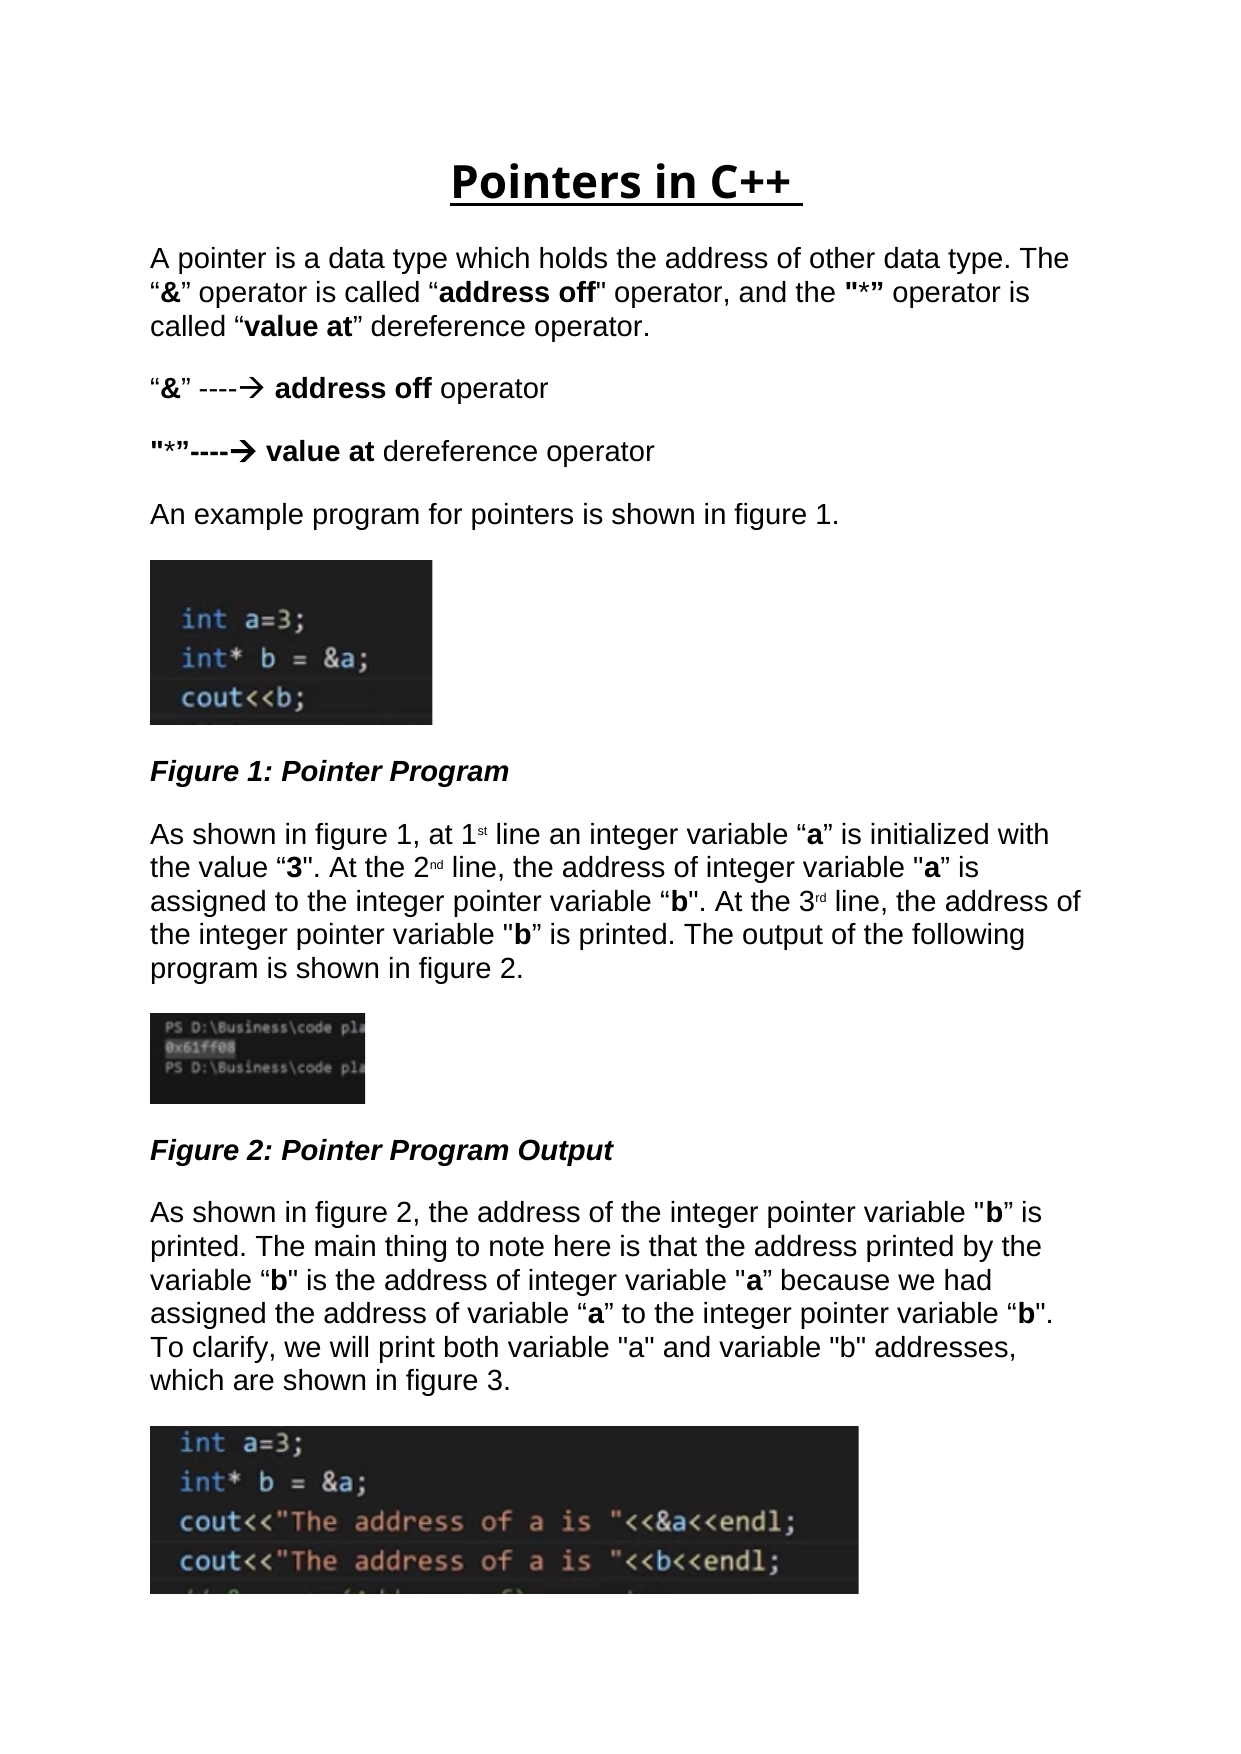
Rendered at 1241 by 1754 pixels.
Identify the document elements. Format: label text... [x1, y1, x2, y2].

text “&” ---- address off operator [150, 371, 1090, 405]
picture [150, 1426, 859, 1594]
picture [150, 560, 433, 725]
text "*”---- value at dereference operator [150, 434, 1090, 468]
text As shown in figure 1, at 1st line an integer variable “a” is initialized with the value “3". At the 2nd line, the address of integer variable "a” is assigned to the integer pointer variable “b". At the 3rd line, the address of the integer pointer variable "b” is printed. The output of the following program is shown in figure 2. [150, 817, 1090, 984]
subtitle Pointers in C++ [375, 150, 1090, 212]
text Figure 1: Pointer Program [150, 754, 1090, 788]
text An example program for pointers is shown in figure 1. [150, 497, 1090, 531]
text A pointer is a data type which holds the address of other data type. The “&” operator is called “address off" operator, and the "*” operator is called “value at” dereference operator. [150, 242, 1090, 342]
picture [150, 1013, 365, 1104]
text Figure 2: Pointer Program Output [150, 1133, 1090, 1166]
text As shown in figure 2, the address of the integer pointer variable "b” is printed. The main thing to note here is that the address printed by the variable “b" is the address of integer variable "a” because we had assigned the address of variable “a” to the integer pointer variable “b". To clarify, we will print both variable "a" and variable "b" addresses, which are shown in figure 3. [150, 1196, 1090, 1397]
